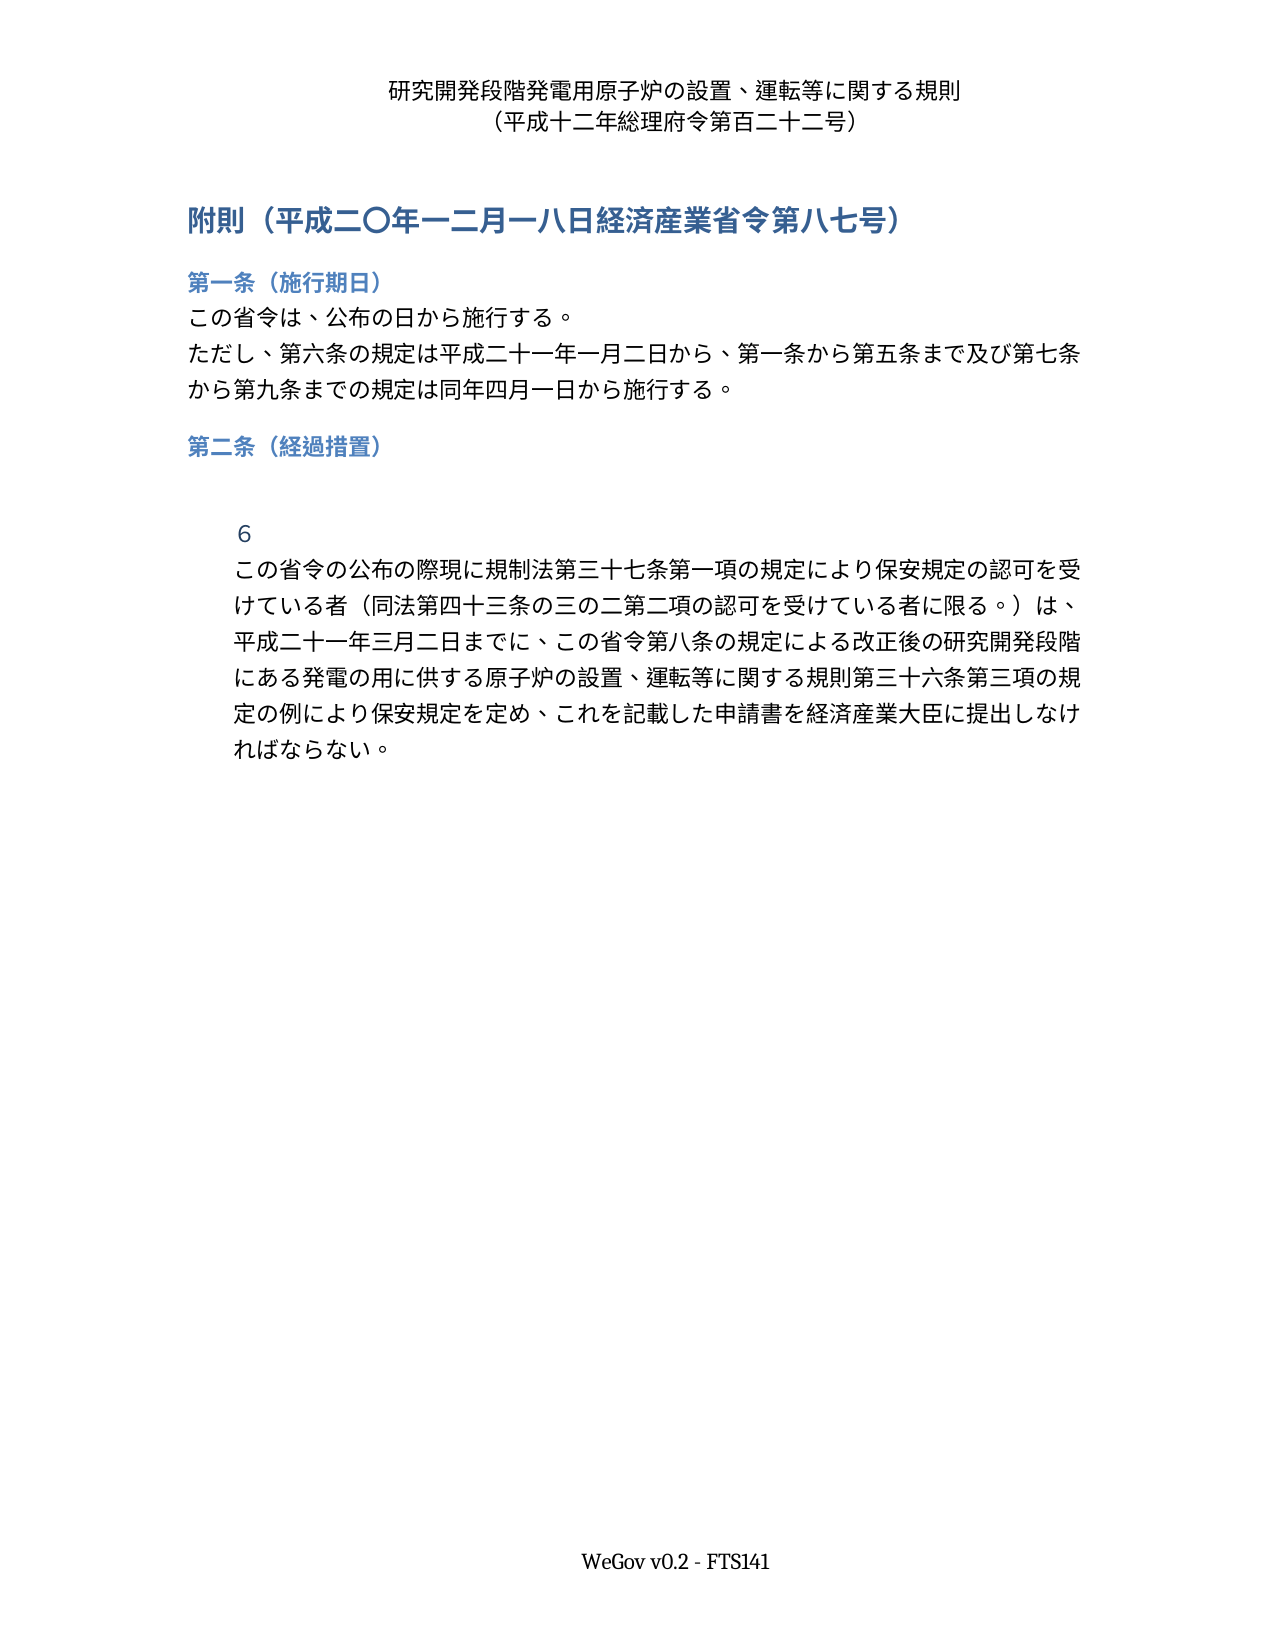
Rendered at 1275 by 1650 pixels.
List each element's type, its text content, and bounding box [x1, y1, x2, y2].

text この省令の公布の際現に規制法第三十七条第一項の規定により保安規定の認可を受けている者（同法第四十三条の三の二第二項の認可を受けている者に限る。）は、平成二十一年三月二日までに、この省令第八条の規定による改正後の研究開発段階にある発電の用に供する原子炉の設置、運転等に関する規則第三十六条第三項の規定の例により保安規定を定め、これを記載した申請書を経済産業大臣に提出しなければならない。 [233, 554, 1087, 765]
subtitle 附則（平成二〇年一二月一八日経済産業省令第八七号） [187, 200, 1087, 240]
subtitle 第二条（経過措置） [187, 431, 1087, 462]
text この省令は、公布の日から施行する。 ただし、第六条の規定は平成二十一年一月二日から、第一条から第五条まで及び第七条から第九条までの規定は同年四月一日から施行する。 [187, 302, 1087, 406]
subtitle 第一条（施行期日） [187, 266, 1087, 298]
subtitle ６ [233, 518, 1087, 549]
